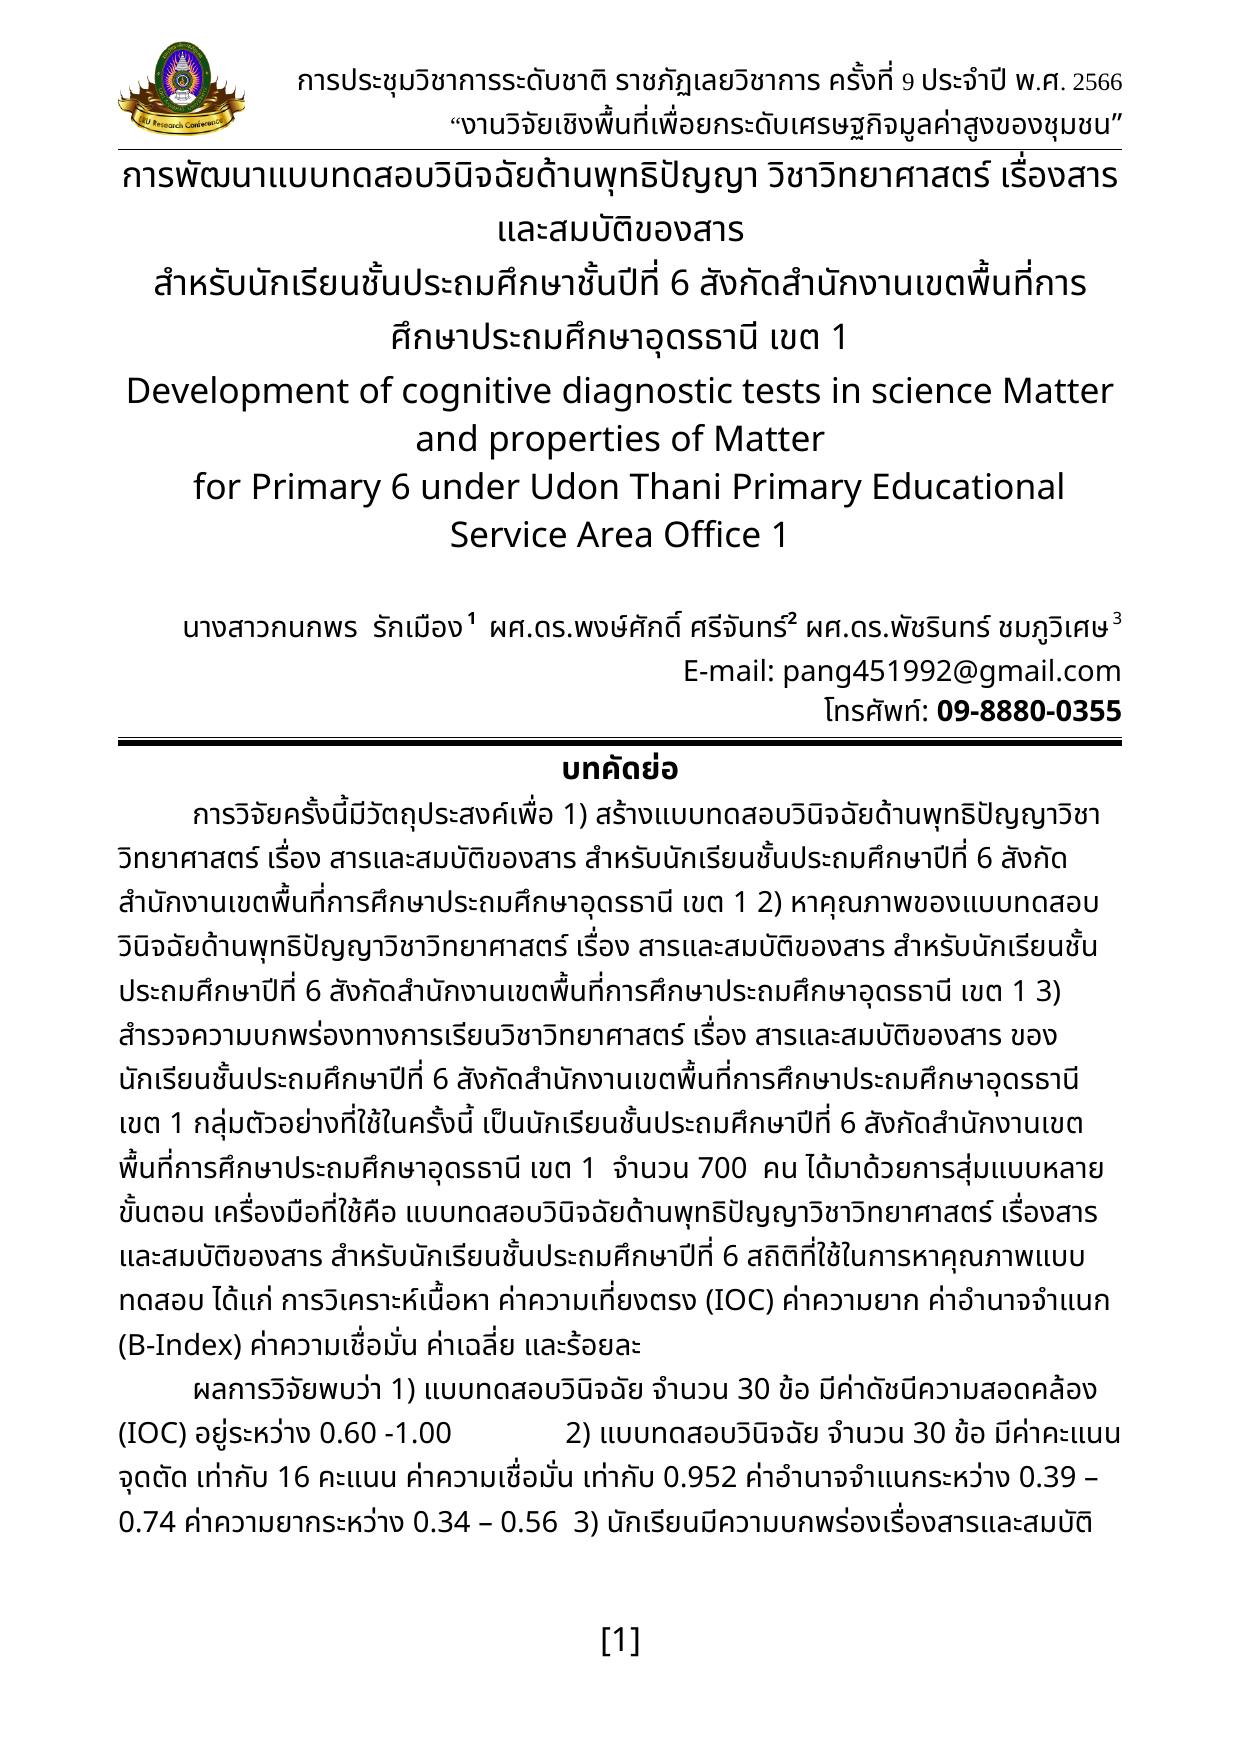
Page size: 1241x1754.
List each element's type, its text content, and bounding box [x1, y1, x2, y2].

text for Primary 6 under Udon Thani Primary Educational Service Area Office 1 [118, 462, 1122, 558]
text การวิจัยครั้งนี้มีวัตถุประสงค์เพื่อ 1) สร้างแบบทดสอบวินิจฉัยด้านพุทธิปัญญาวิชาวิทยาศาสตร์ เรื่อง สารและสมบัติของสาร สำหรับนักเรียนชั้นประถมศึกษาปีที่ 6 สังกัดสำนักงานเขตพื้นที่การศึกษาประถมศึกษาอุดรธานี เขต 1 2) หาคุณภาพของแบบทดสอบวินิจฉัยด้านพุทธิปัญญาวิชาวิทยาศาสตร์ เรื่อง สารและสมบัติของสาร สำหรับนักเรียนชั้นประถมศึกษาปีที่ 6 สังกัดสำนักงานเขตพื้นที่การศึกษาประถมศึกษาอุดรธานี เขต 1 3) สำรวจความบกพร่องทางการเรียนวิชาวิทยาศาสตร์ เรื่อง สารและสมบัติของสาร ของนักเรียนชั้นประถมศึกษาปีที่ 6 สังกัดสำนักงานเขตพื้นที่การศึกษาประถมศึกษาอุดรธานี เขต 1 กลุ่มตัวอย่างที่ใช้ในครั้งนี้ เป็นนักเรียนชั้นประถมศึกษาปีที่ 6 สังกัดสำนักงานเขตพื้นที่การศึกษาประถมศึกษาอุดรธานี เขต 1 จำนวน 700 คน ได้มาด้วยการสุ่มแบบหลายขั้นตอน เครื่องมือที่ใช้คือ แบบทดสอบวินิจฉัยด้านพุทธิปัญญาวิชาวิทยาศาสตร์ เรื่องสารและสมบัติของสาร สำหรับนักเรียนชั้นประถมศึกษาปีที่ 6 สถิติที่ใช้ในการหาคุณภาพแบบทดสอบ ได้แก่ การวิเคราะห์เนื้อหา ค่าความเที่ยงตรง (IOC) ค่าความยาก ค่าอำนาจจำแนก (B-Index) ค่าความเชื่อมั่น ค่าเฉลี่ย และร้อยละ [118, 793, 1122, 1368]
text บทคัดย่อ [118, 746, 1122, 793]
text โทรศัพท์: 09-8880-0355 [118, 690, 1122, 737]
text E-mail: pang451992@gmail.com [118, 651, 1122, 690]
picture [116, 40, 245, 134]
text การพัฒนาแบบทดสอบวินิจฉัยด้านพุทธิปัญญา วิชาวิทยาศาสตร์ เรื่องสารและสมบัติของสาร [118, 150, 1122, 257]
text สำหรับนักเรียนชั้นประถมศึกษาชั้นปีที่ 6 สังกัดสำนักงานเขตพื้นที่การศึกษาประถมศึกษาอุดรธานี เขต 1 [118, 257, 1122, 365]
text Development of cognitive diagnostic tests in science Matter and properties of Matter [118, 365, 1122, 462]
text นางสาวกนกพร รักเมือง1 ผศ.ดร.พงษ์ศักดิ์ ศรีจันทร์2 ผศ.ดร.พัชรินทร์ ชมภูวิเศษ3 [118, 606, 1122, 651]
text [118, 1368, 1122, 1545]
